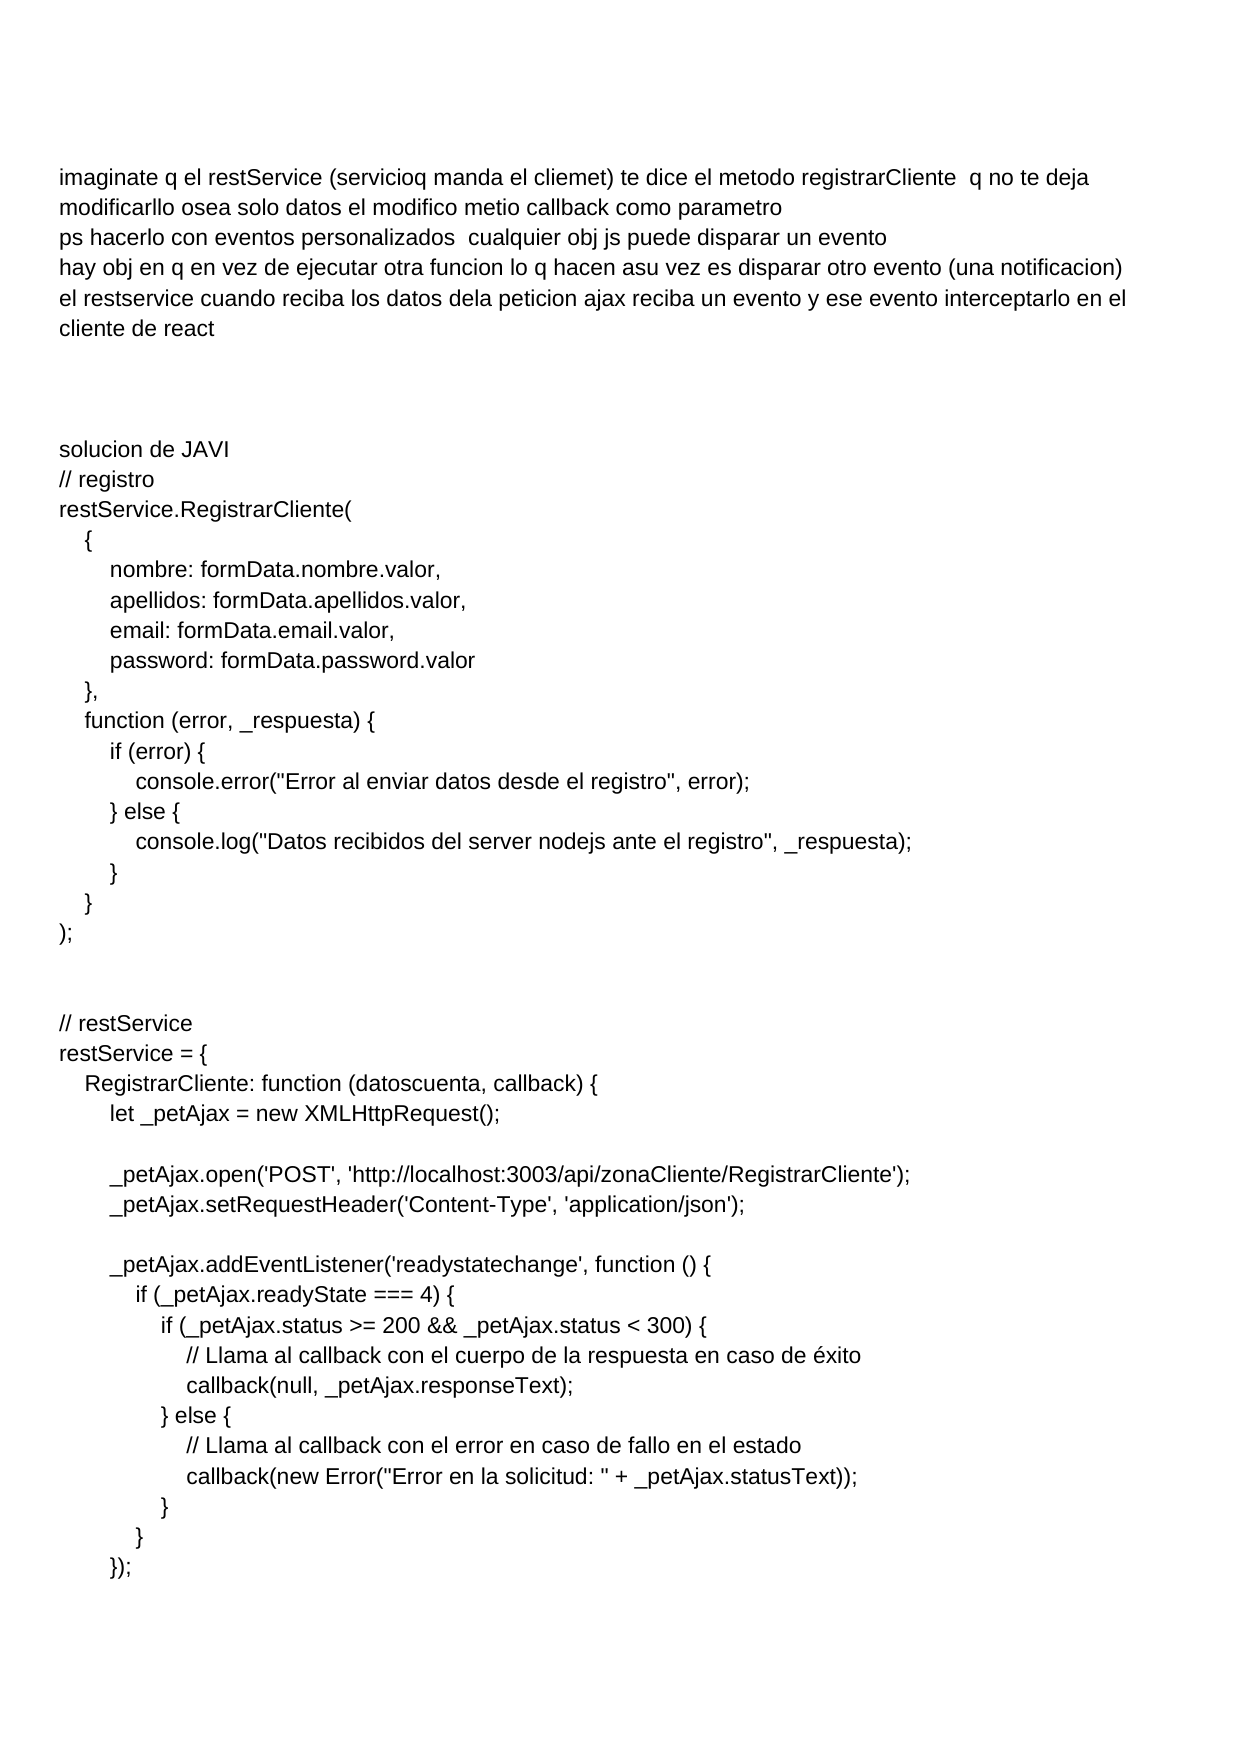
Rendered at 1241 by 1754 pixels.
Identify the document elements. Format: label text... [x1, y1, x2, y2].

text _petAjax.open('POST', 'http://localhost:3003/api/zonaCliente/RegistrarCliente'); [59, 1161, 1152, 1187]
text let _petAjax = new XMLHttpRequest(); [59, 1100, 1152, 1127]
text if (_petAjax.readyState === 4) { [59, 1281, 1152, 1308]
text email: formData.email.valor, [59, 617, 1152, 643]
text } [59, 858, 1152, 885]
text { [59, 526, 1152, 553]
text if (error) { [59, 738, 1152, 764]
text // restService [59, 1009, 1152, 1036]
text ); [59, 919, 1152, 945]
text if (_petAjax.status >= 200 && _petAjax.status < 300) { [59, 1312, 1152, 1338]
text } [59, 889, 1152, 915]
text console.error("Error al enviar datos desde el registro", error); [59, 768, 1152, 794]
text } [59, 1523, 1152, 1549]
text hay obj en q en vez de ejecutar otra funcion lo q hacen asu vez es disparar otro evento (una notificacion) el restservice cuando reciba los datos dela peticion ajax reciba un evento y ese evento interceptarlo en el cliente de react [59, 254, 1152, 341]
text } else { [59, 798, 1152, 824]
text console.log("Datos recibidos del server nodejs ante el registro", _respuesta); [59, 828, 1152, 855]
text } [59, 1493, 1152, 1519]
text _petAjax.setRequestHeader('Content-Type', 'application/json'); [59, 1191, 1152, 1217]
text solucion de JAVI // registro [59, 436, 1152, 492]
text callback(new Error("Error en la solicitud: " + _petAjax.statusText)); [59, 1463, 1152, 1489]
text apellidos: formData.apellidos.valor, [59, 587, 1152, 613]
text nombre: formData.nombre.valor, [59, 556, 1152, 583]
text callback(null, _petAjax.responseText); [59, 1372, 1152, 1398]
text // Llama al callback con el error en caso de fallo en el estado [59, 1432, 1152, 1459]
text imaginate q el restService (servicioq manda el cliemet) te dice el metodo registrarCliente q no te deja modificarllo osea solo datos el modifico metio callback como parametro ps hacerlo con eventos personalizados cualquier obj js puede disparar un evento [59, 164, 1152, 251]
text restService = { [59, 1040, 1152, 1066]
text }, [59, 677, 1152, 704]
text // Llama al callback con el cuerpo de la respuesta en caso de éxito [59, 1342, 1152, 1368]
text password: formData.password.valor [59, 647, 1152, 673]
text restService.RegistrarCliente( [59, 496, 1152, 522]
text }); [59, 1553, 1152, 1580]
text _petAjax.addEventListener('readystatechange', function () { [59, 1251, 1152, 1278]
text } else { [59, 1402, 1152, 1429]
text function (error, _respuesta) { [59, 707, 1152, 734]
text RegistrarCliente: function (datoscuenta, callback) { [59, 1070, 1152, 1096]
